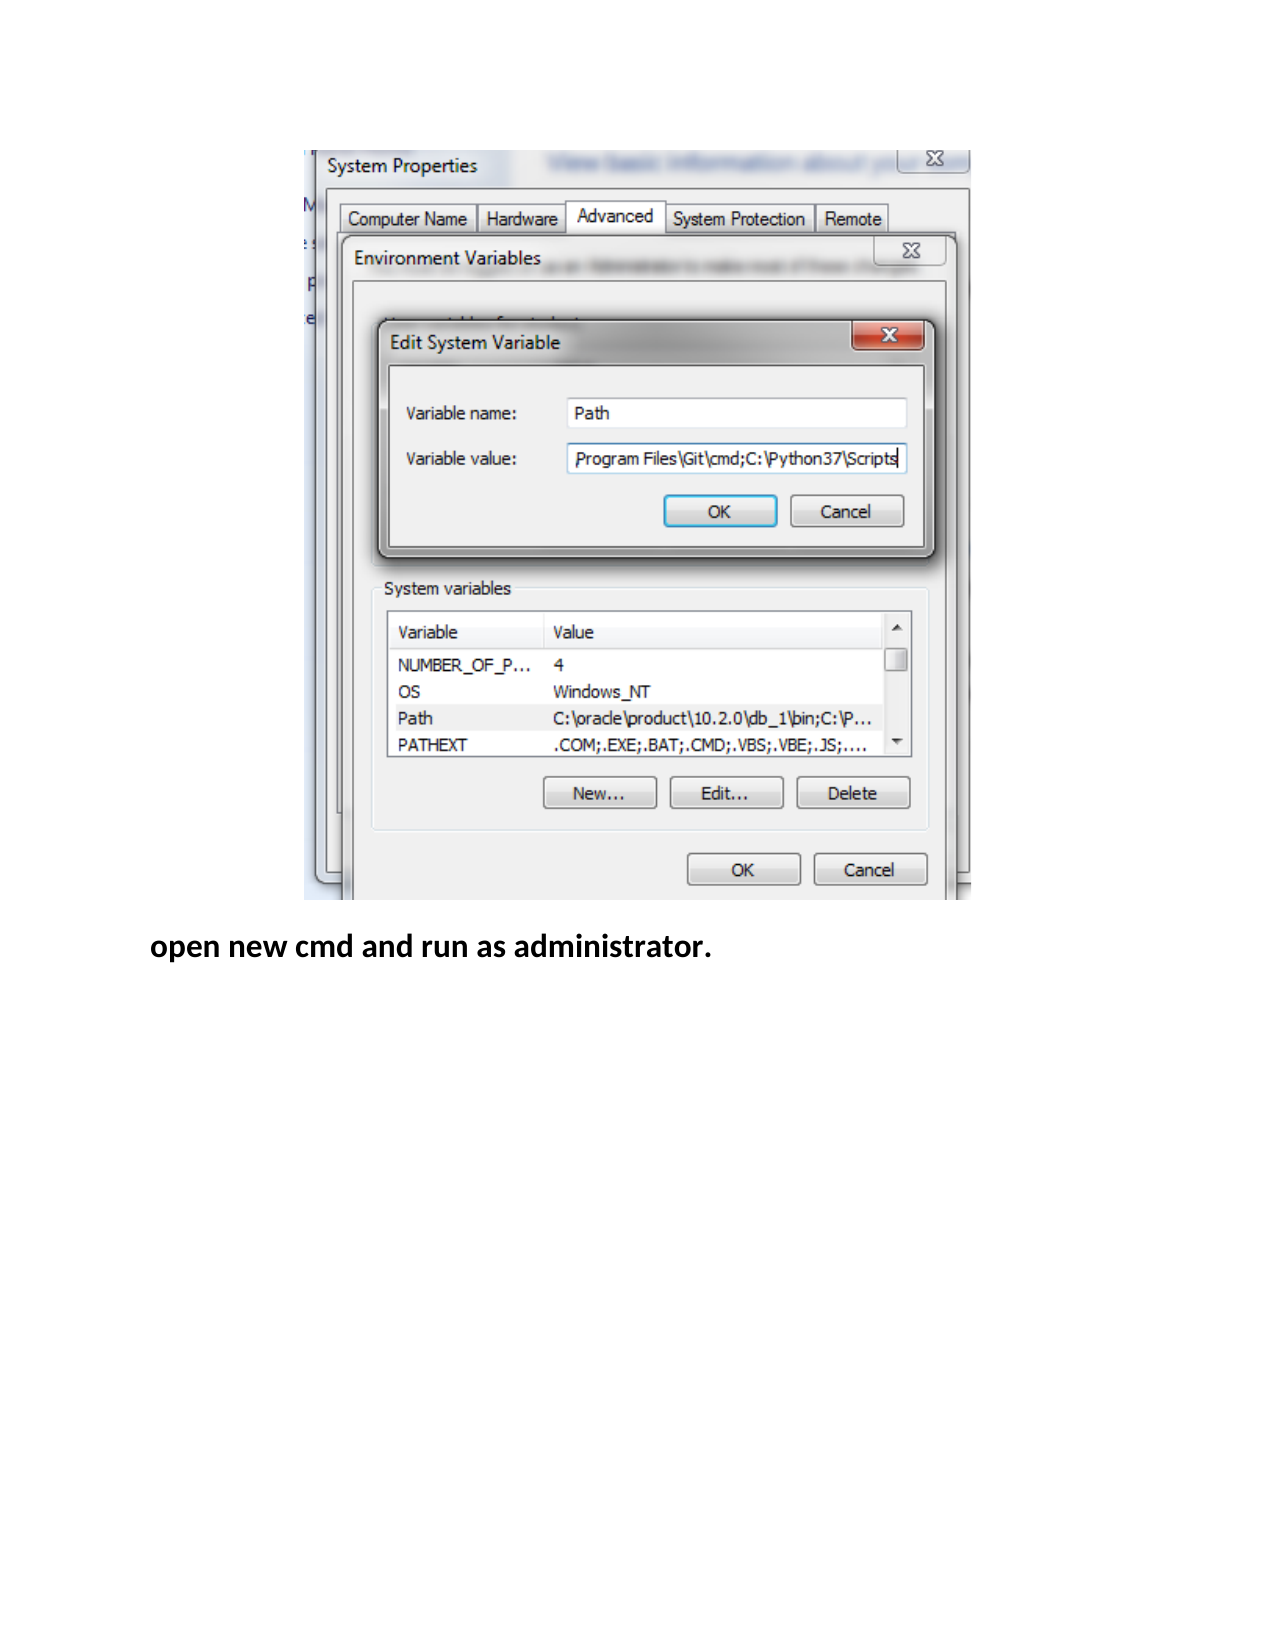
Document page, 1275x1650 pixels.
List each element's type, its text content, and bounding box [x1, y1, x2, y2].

text open new cmd and run as administrator. [150, 925, 1125, 966]
picture [304, 150, 972, 900]
